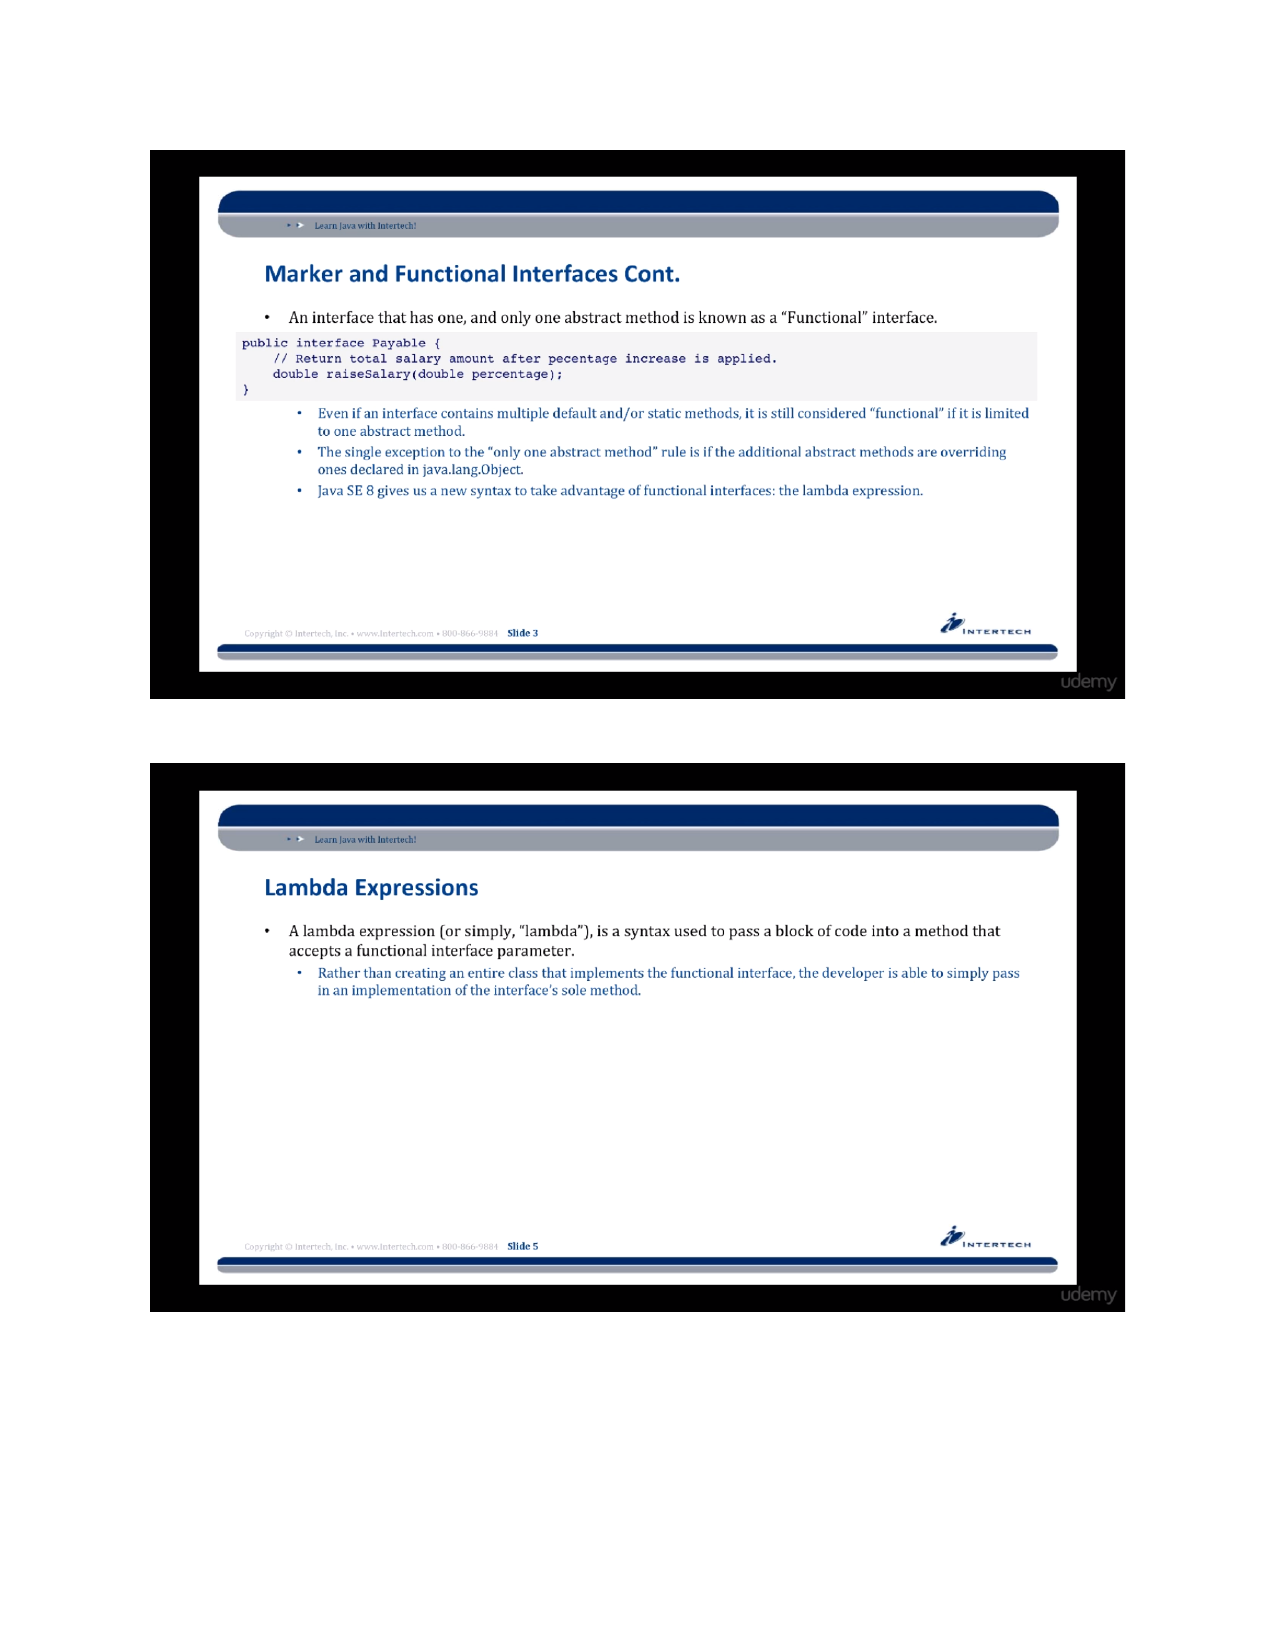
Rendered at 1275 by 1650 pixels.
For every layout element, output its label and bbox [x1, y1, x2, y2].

picture [150, 763, 1125, 1312]
picture [150, 150, 1125, 699]
